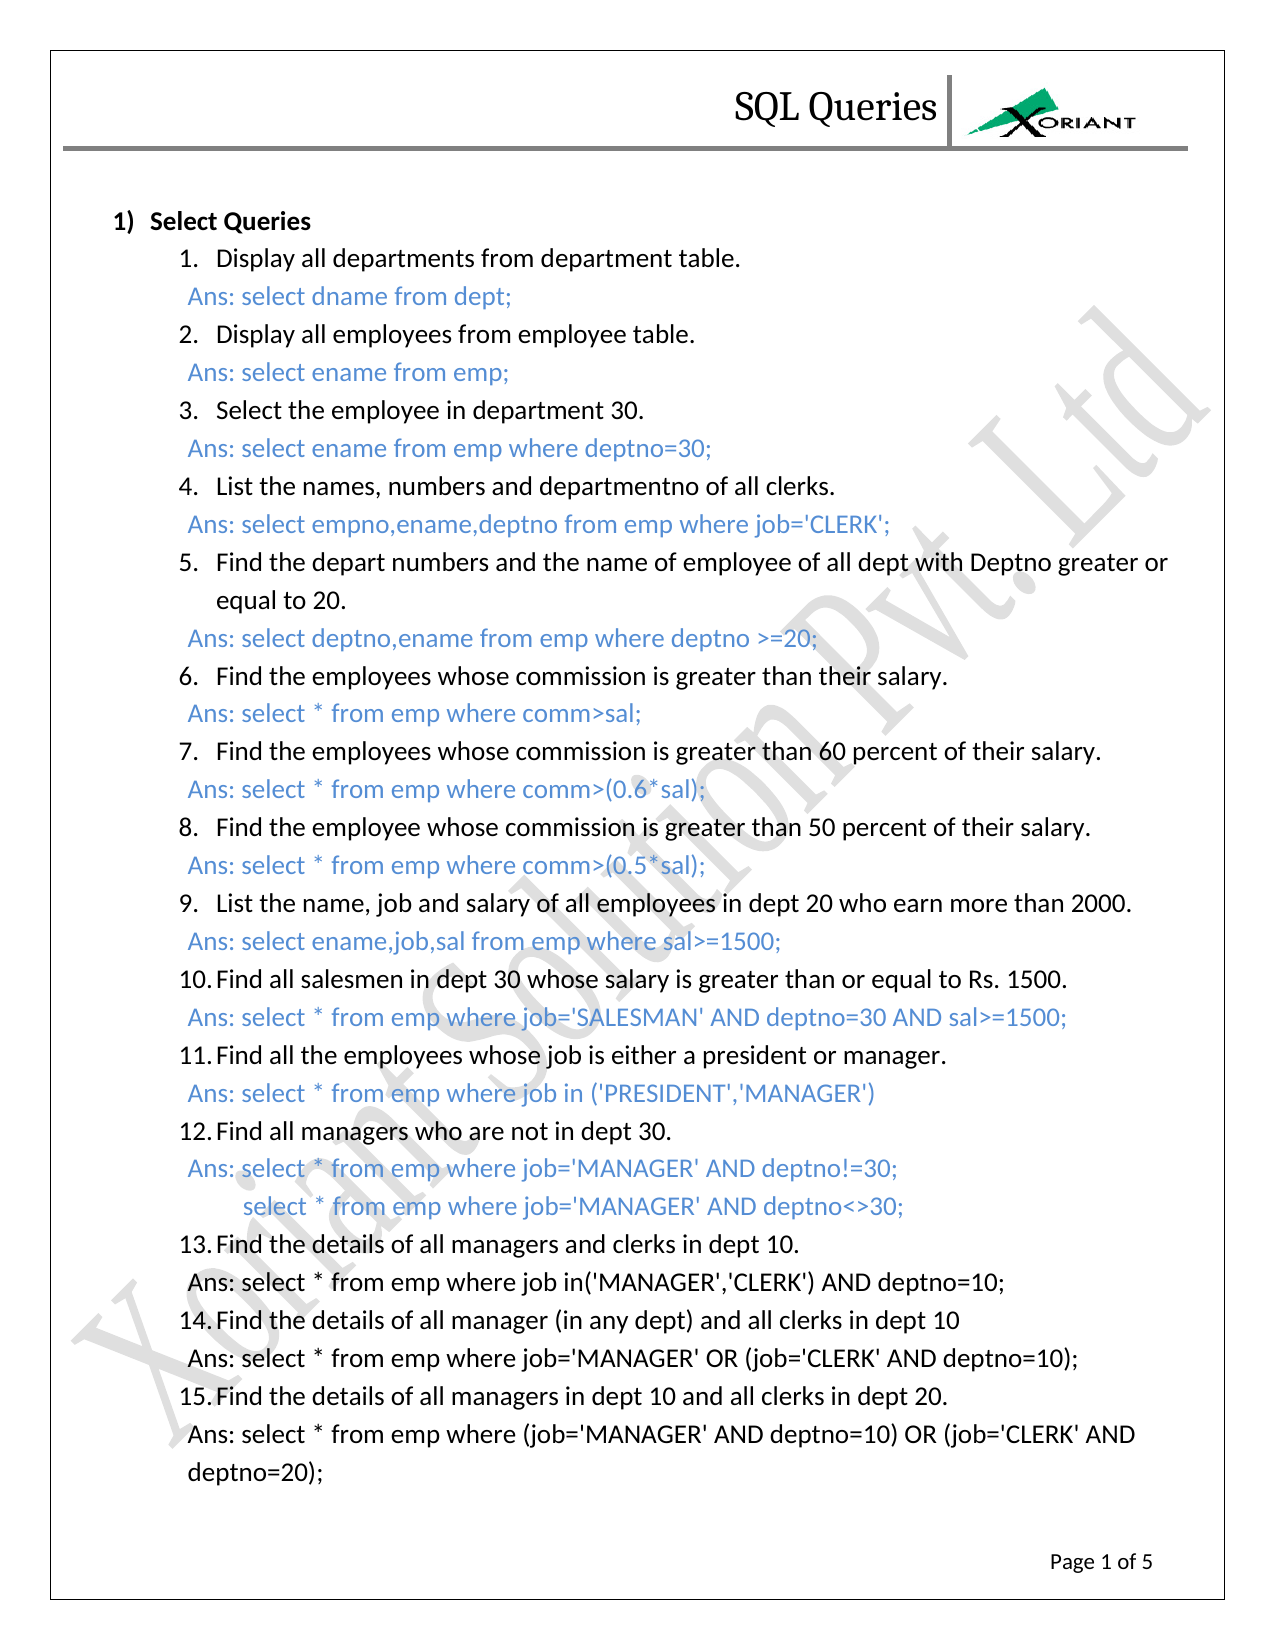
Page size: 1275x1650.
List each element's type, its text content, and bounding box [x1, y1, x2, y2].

list Find the details of all managers and clerks in dept 10. [178, 1227, 1200, 1260]
list Find the employee whose commission is greater than 50 percent of their salary. [178, 810, 1200, 843]
list List the name, job and salary of all employees in dept 20 who earn more than 2000. [178, 886, 1200, 919]
list Display all employees from employee table. [178, 317, 1200, 350]
text Ans: select empno,ename,deptno from emp where job='CLERK'; [187, 507, 1200, 540]
list Find all salesmen in dept 30 whose salary is greater than or equal to Rs. 1500. [178, 962, 1200, 995]
list Select the employee in department 30. [178, 393, 1200, 426]
text Ans: select * from emp where job in ('PRESIDENT','MANAGER') [187, 1076, 1200, 1109]
text Ans: select * from emp where comm>(0.6*sal); [187, 772, 1200, 805]
text Ans: select * from emp where (job='MANAGER' AND deptno=10) OR (job='CLERK' AND deptno=20); [187, 1417, 1200, 1488]
text Ans: select ename from emp where deptno=30; [187, 431, 1200, 464]
list Find the details of all manager (in any dept) and all clerks in dept 10 [178, 1303, 1200, 1336]
list Select Queries [112, 204, 1200, 237]
text Ans: select * from emp where job in('MANAGER','CLERK') AND deptno=10; [187, 1265, 1200, 1298]
list Display all departments from department table. [178, 242, 1200, 274]
text Ans: select * from emp where job='SALESMAN' AND deptno=30 AND sal>=1500; [187, 1000, 1200, 1033]
list Find the depart numbers and the name of employee of all dept with Deptno greater or equal to 20. [178, 545, 1200, 616]
list Find all the employees whose job is either a president or manager. [178, 1038, 1200, 1071]
text Ans: select * from emp where job='MANAGER' AND deptno!=30; [187, 1152, 1200, 1184]
text Ans: select ename,job,sal from emp where sal>=1500; [187, 924, 1200, 957]
text Ans: select deptno,ename from emp where deptno >=20; [187, 621, 1200, 654]
text Ans: select * from emp where comm>sal; [187, 697, 1200, 729]
list Find all managers who are not in dept 30. [178, 1114, 1200, 1147]
list Find the employees whose commission is greater than 60 percent of their salary. [178, 734, 1200, 767]
text Ans: select * from emp where job='MANAGER' OR (job='CLERK' AND deptno=10); [187, 1341, 1200, 1374]
picture [961, 82, 1154, 139]
text Ans: select dname from dept; [187, 279, 1200, 312]
list Find the details of all managers in dept 10 and all clerks in dept 20. [178, 1379, 1200, 1412]
text select * from emp where job='MANAGER' AND deptno<>30; [187, 1189, 1200, 1222]
list Find the employees whose commission is greater than their salary. [178, 659, 1200, 692]
text Ans: select * from emp where comm>(0.5*sal); [187, 848, 1200, 881]
list List the names, numbers and departmentno of all clerks. [178, 469, 1200, 502]
text Ans: select ename from emp; [187, 355, 1200, 388]
